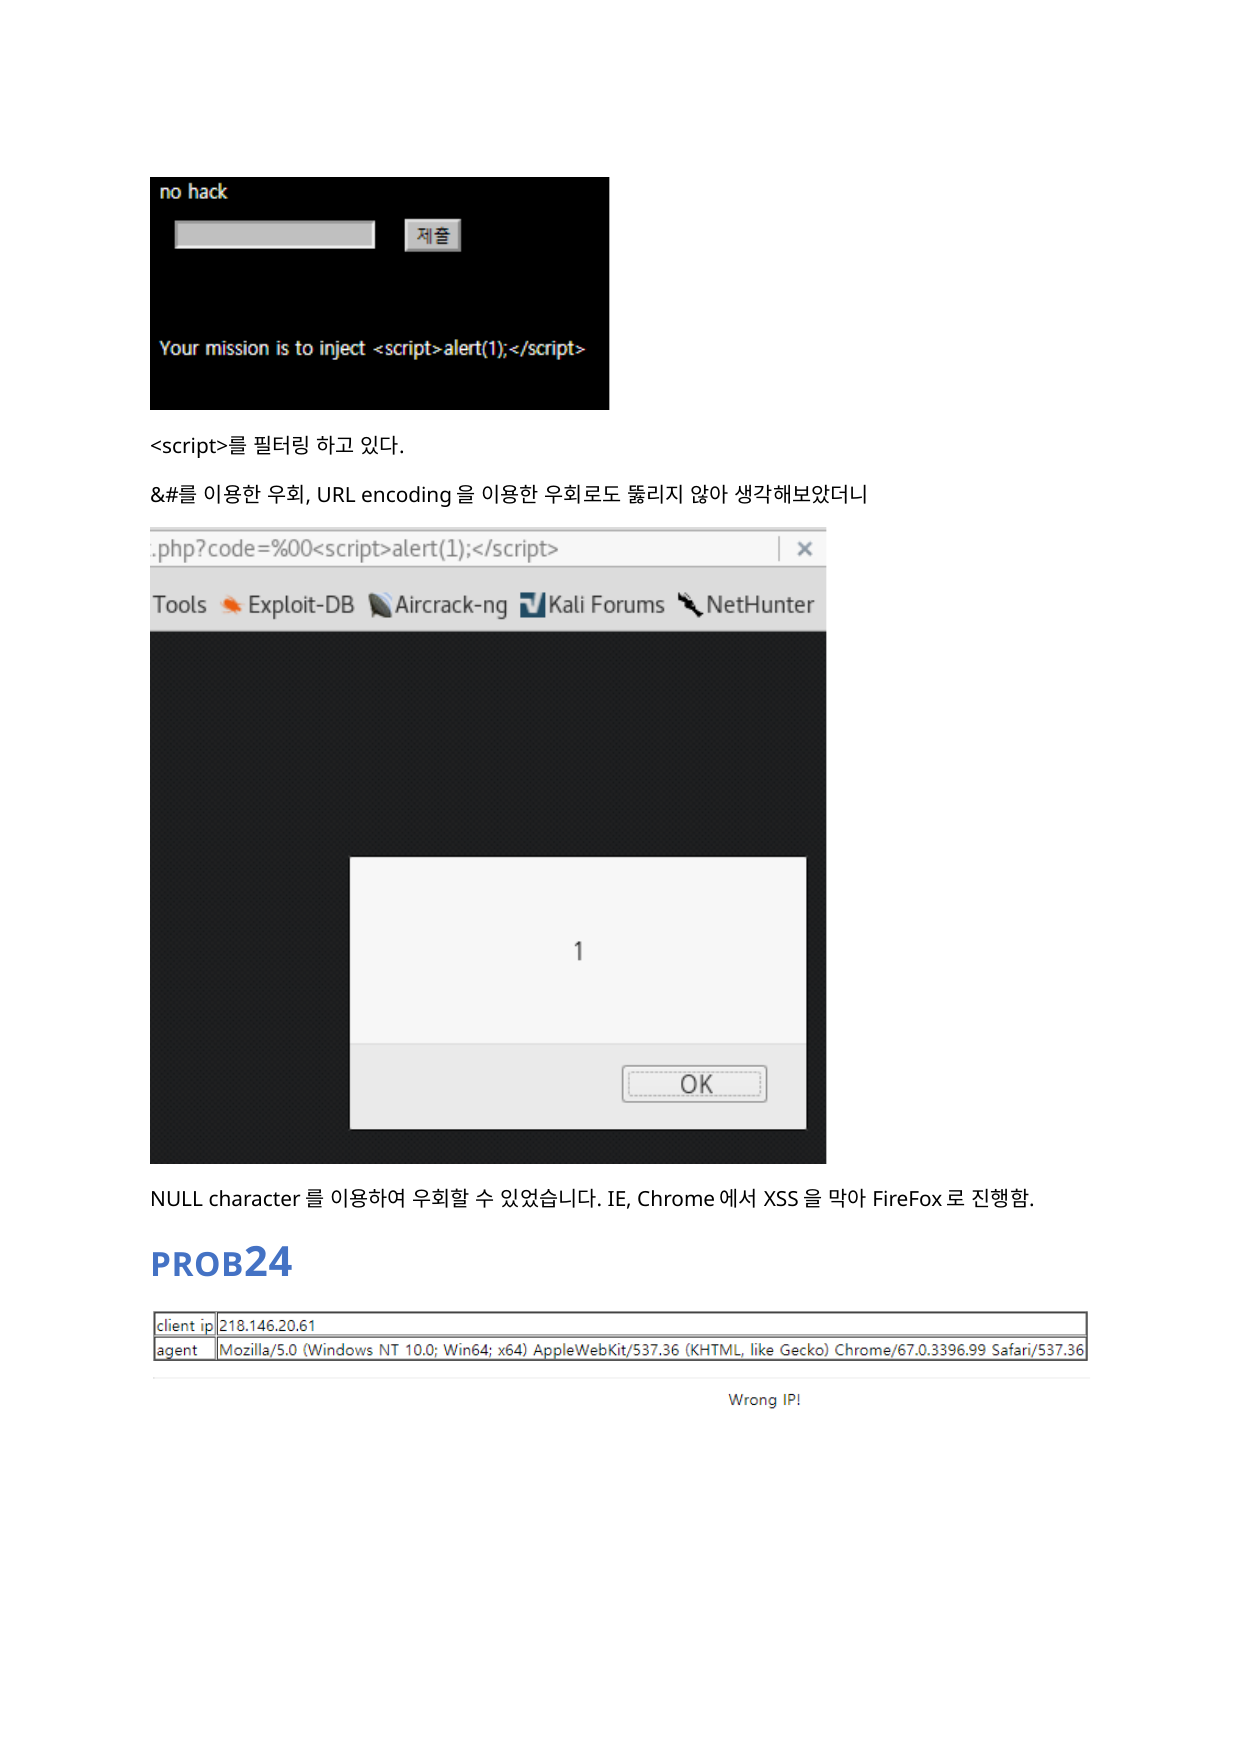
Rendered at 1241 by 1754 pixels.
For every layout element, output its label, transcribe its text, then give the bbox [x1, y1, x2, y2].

subtitle prob24 [150, 1232, 1090, 1288]
text <script>를 필터링 하고 있다. [150, 429, 1090, 459]
text NULL character를 이용하여 우회할 수 있었습니다. IE, Chrome에서 XSS을 막아 FireFox로 진행함. [150, 1182, 1090, 1213]
picture [150, 177, 610, 410]
picture [150, 1309, 1091, 1415]
picture [150, 527, 827, 1164]
text &#를 이용한 우회, URL encoding을 이용한 우회로도 뚫리지 않아 생각해보았더니 [150, 478, 1090, 508]
